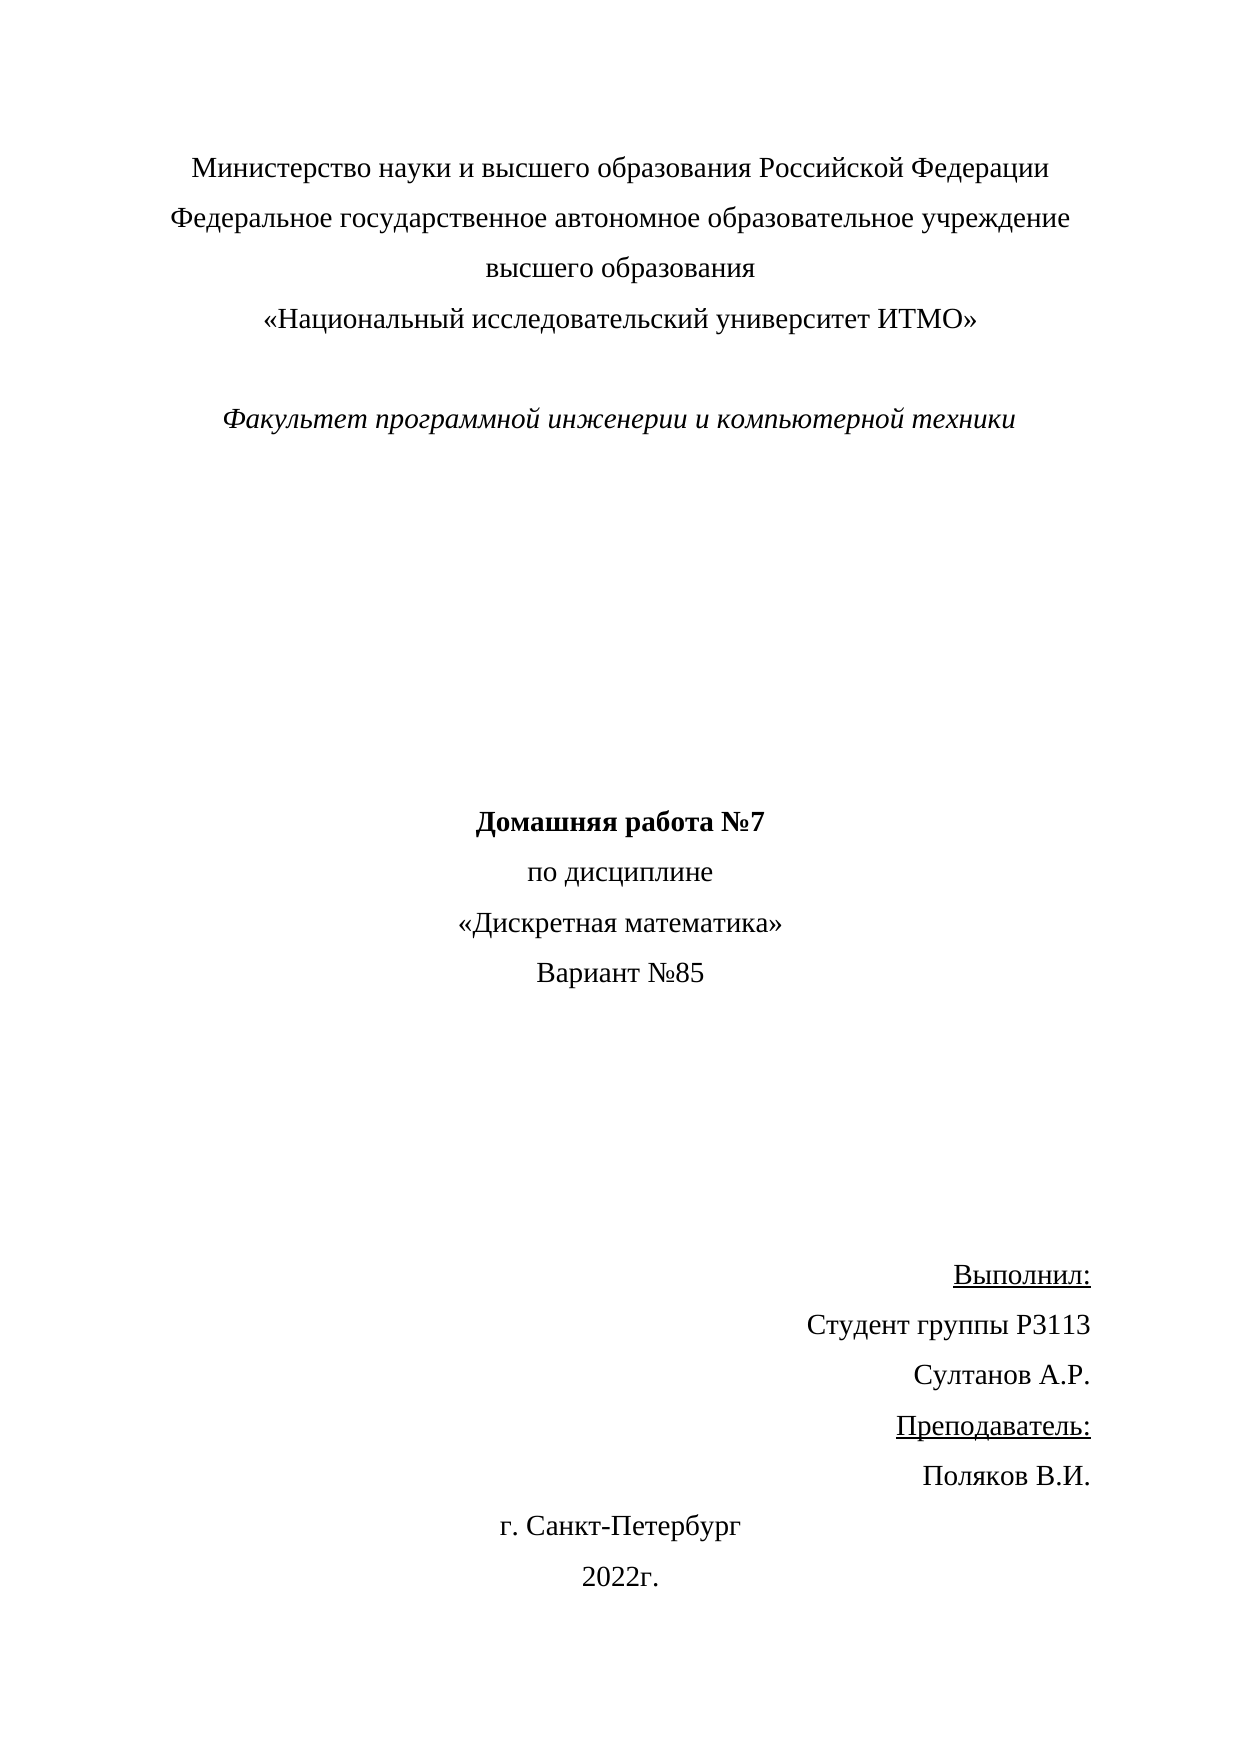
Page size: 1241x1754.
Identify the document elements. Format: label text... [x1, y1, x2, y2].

text Министерство науки и высшего образования Российской Федерации [150, 150, 1091, 183]
text по дисциплине [150, 854, 1091, 888]
text Преподаватель: [150, 1408, 1091, 1441]
text Федеральное государственное автономное образовательное учреждение высшего образования [150, 200, 1091, 284]
text Студент группы P3113 [150, 1307, 1091, 1341]
text «Национальный исследовательский университет ИТМО» [150, 301, 1091, 334]
text Султанов А.Р. [150, 1357, 1091, 1391]
text Факультет программной инженерии и компьютерной техники [150, 402, 1091, 435]
text Домашняя работа №7 [150, 804, 1091, 838]
text г. Санкт-Петербург [150, 1508, 1091, 1542]
text 2022г. [150, 1559, 1091, 1592]
text Вариант №85 [150, 955, 1091, 988]
text «Дискретная математика» [150, 905, 1091, 938]
text Выполнил: [150, 1257, 1091, 1290]
text Поляков В.И. [150, 1458, 1091, 1492]
